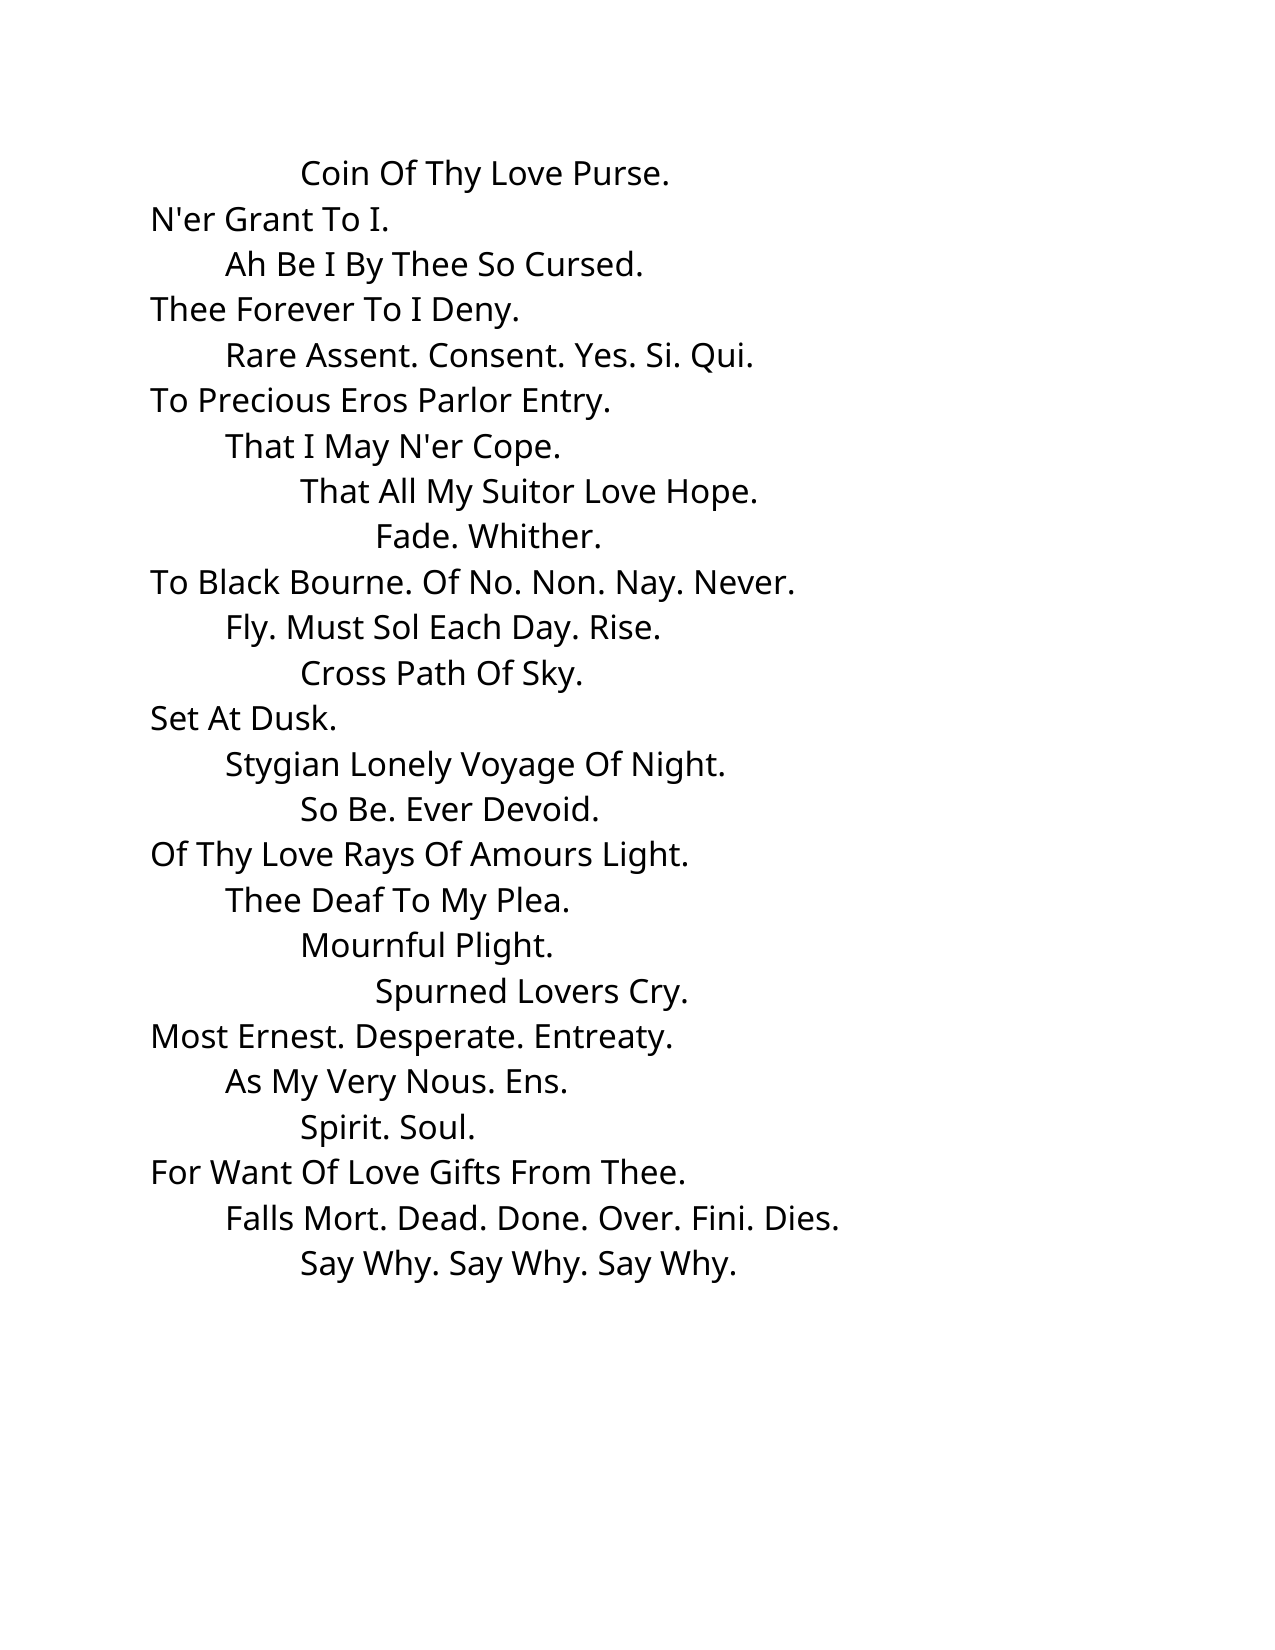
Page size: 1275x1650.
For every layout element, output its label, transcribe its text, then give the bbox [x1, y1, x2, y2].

text N'er Grant To I. [150, 195, 1125, 241]
text So Be. Ever Devoid. [225, 786, 1125, 831]
text To Precious Eros Parlor Entry. [150, 377, 1125, 422]
text Stygian Lonely Voyage Of Night. [150, 740, 1125, 786]
text Thee Deaf To My Plea. [150, 877, 1125, 922]
text Coin Of Thy Love Purse. [225, 150, 1125, 195]
text Rare Assent. Consent. Yes. Si. Qui. [150, 332, 1125, 377]
text Set At Dusk. [150, 695, 1125, 740]
text Spurned Lovers Cry. [300, 967, 1125, 1013]
text Mournful Plight. [225, 922, 1125, 967]
text As My Very Nous. Ens. [150, 1058, 1125, 1104]
text Fly. Must Sol Each Day. Rise. [150, 604, 1125, 649]
text Cross Path Of Sky. [225, 649, 1125, 695]
text Fade. Whither. [300, 513, 1125, 559]
text Of Thy Love Rays Of Amours Light. [150, 831, 1125, 877]
text Say Why. Say Why. Say Why. [225, 1240, 1125, 1285]
text That All My Suitor Love Hope. [225, 468, 1125, 513]
text Falls Mort. Dead. Done. Over. Fini. Dies. [150, 1194, 1125, 1240]
text To Black Bourne. Of No. Non. Nay. Never. [150, 559, 1125, 604]
text Spirit. Soul. [225, 1104, 1125, 1149]
text Most Ernest. Desperate. Entreaty. [150, 1013, 1125, 1058]
text That I May N'er Cope. [150, 422, 1125, 468]
text For Want Of Love Gifts From Thee. [150, 1149, 1125, 1194]
text Thee Forever To I Deny. [150, 286, 1125, 332]
text Ah Be I By Thee So Cursed. [150, 241, 1125, 286]
